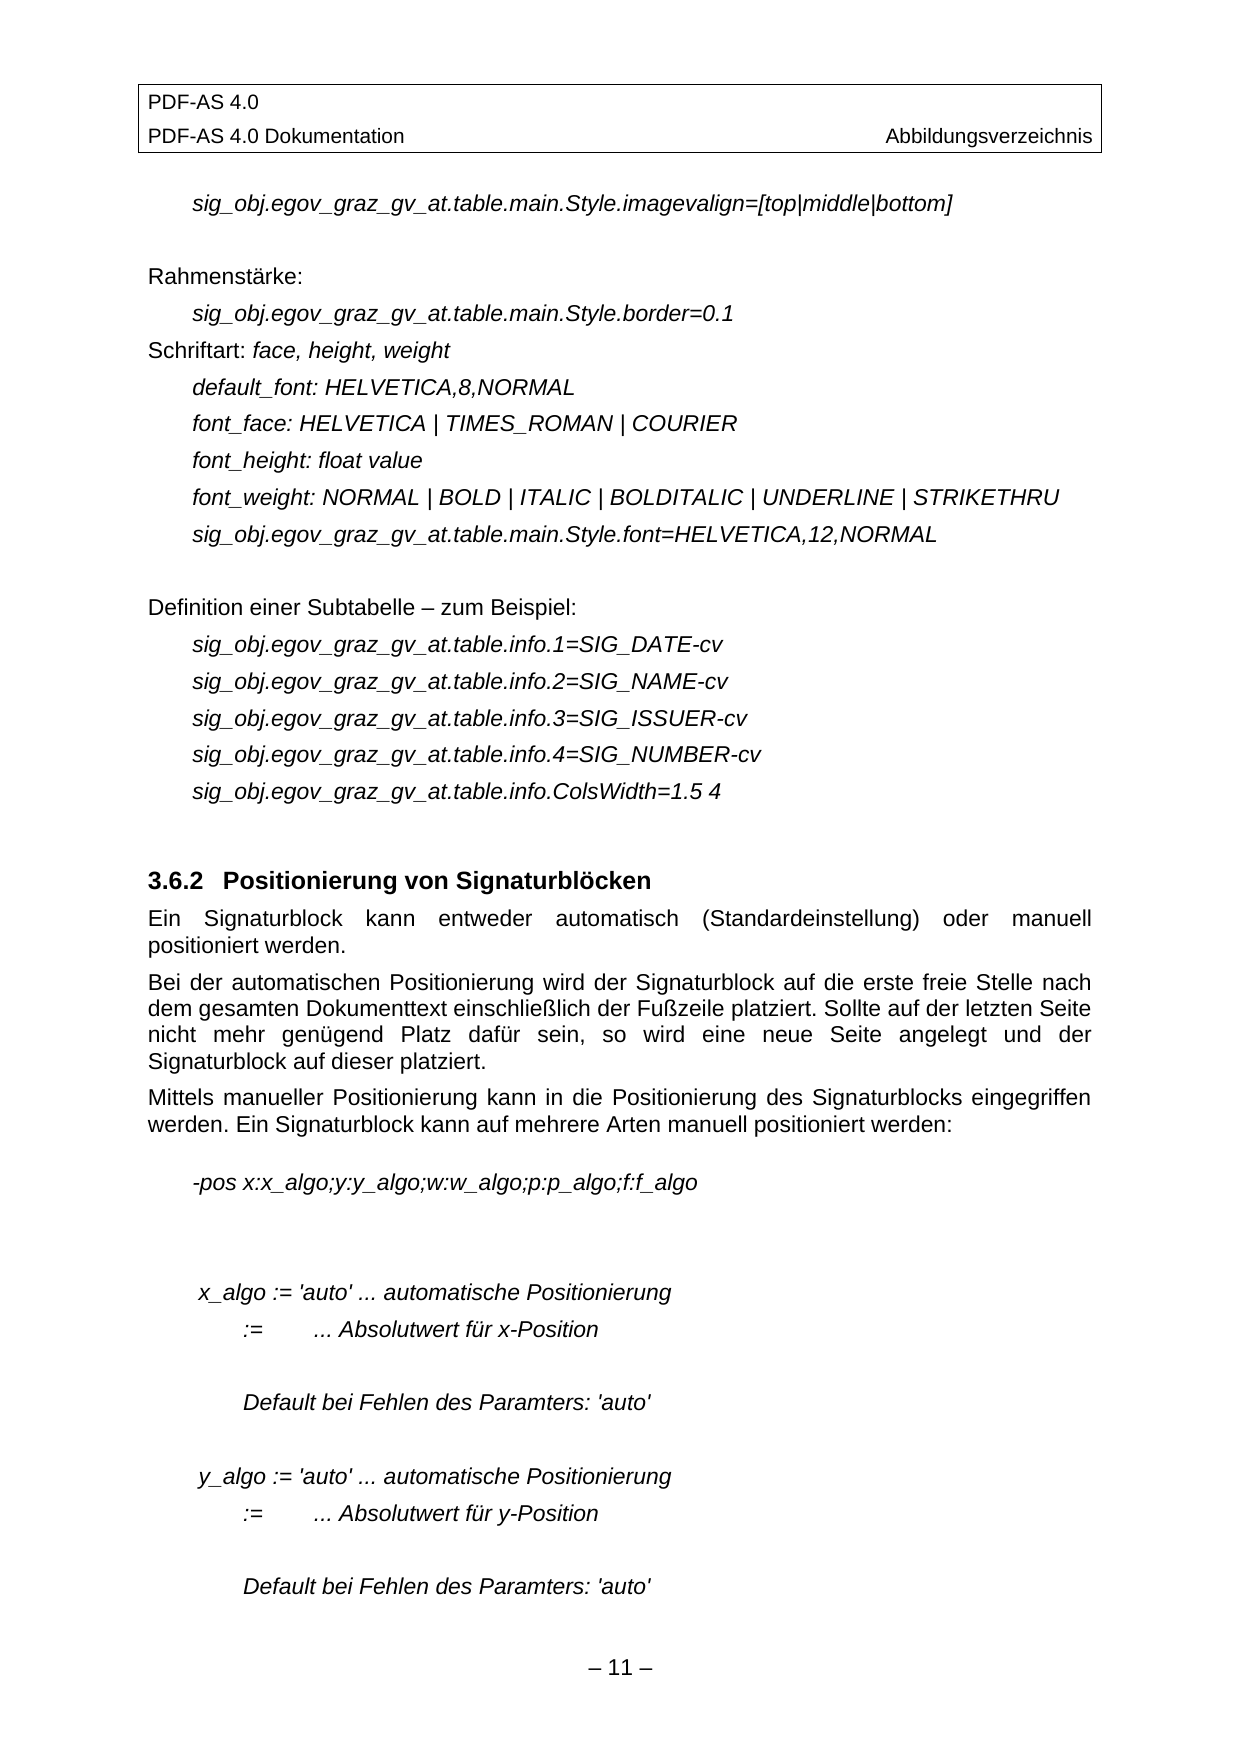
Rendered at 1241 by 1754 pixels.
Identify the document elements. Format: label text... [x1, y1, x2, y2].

text sig_obj.egov_graz_gv_at.table.info.2=SIG_NAME-cv [192, 668, 1092, 694]
text font_height: float value [192, 447, 1092, 473]
text -pos x:x_algo;y:y_algo;w:w_algo;p:p_algo;f:f_algo [192, 1169, 1092, 1195]
text Schriftart: face, height, weight [148, 337, 1092, 363]
text Bei der automatischen Positionierung wird der Signaturblock auf die erste freie Stelle nach dem gesamten Dokumenttext einschließlich der Fußzeile platziert. Sollte auf der letzten Seite nicht mehr genügend Platz dafür sein, so wird eine neue Seite angelegt und der Signaturblock auf dieser platziert. [148, 968, 1092, 1074]
text Definition einer Subtabelle – zum Beispiel: [148, 594, 1092, 621]
text Default bei Fehlen des Paramters: 'auto' [192, 1573, 1092, 1599]
text Default bei Fehlen des Paramters: 'auto' [192, 1389, 1092, 1416]
subtitle Positionierung von Signaturblöcken [148, 866, 1092, 895]
text Ein Signaturblock kann entweder automatisch (Standardeinstellung) oder manuell positioniert werden. [148, 905, 1092, 958]
text sig_obj.egov_graz_gv_at.table.main.Style.font=HELVETICA,12, [192, 521, 1092, 547]
text sig_obj.egov_graz_gv_at.table.main.Style.imagevalign=[top|middle|bottom] [192, 190, 1092, 216]
text sig_obj.egov_graz_gv_at.table.main.Style.border=0.1 [192, 300, 1092, 326]
text font_face: HELVETICA | TIMES_ROMAN | COURIER [192, 410, 1092, 437]
text sig_obj.egov_graz_gv_at.table.info.ColsWidth=1.5 4 [192, 778, 1092, 804]
text sig_obj.egov_graz_gv_at.table.info.4=SIG_NUMBER-cv [192, 741, 1092, 768]
text font_weight: NORMAL | BOLD | ITALIC | BOLDITALIC | UNDERLINE | STRIKETHRU [192, 484, 1092, 510]
text sig_obj.egov_graz_gv_at.table.info.1=SIG_DATE-cv [192, 631, 1092, 657]
text y_algo := 'auto' ... automatische Positionierung [192, 1463, 1092, 1489]
text Rahmenstärke: [148, 263, 1092, 290]
text Mittels manueller Positionierung kann in die Positionierung des Signaturblocks eingegriffen werden. Ein Signaturblock kann auf mehrere Arten manuell positioniert werden: [148, 1084, 1092, 1137]
text := ... Absolutwert für y-Position [192, 1500, 1092, 1526]
text x_algo := 'auto' ... automatische Positionierung [192, 1279, 1092, 1305]
text default_font: HELVETICA,8, [192, 374, 1092, 400]
text := ... Absolutwert für x-Position [192, 1316, 1092, 1342]
text sig_obj.egov_graz_gv_at.table.info.3=SIG_ISSUER-cv [192, 704, 1092, 731]
